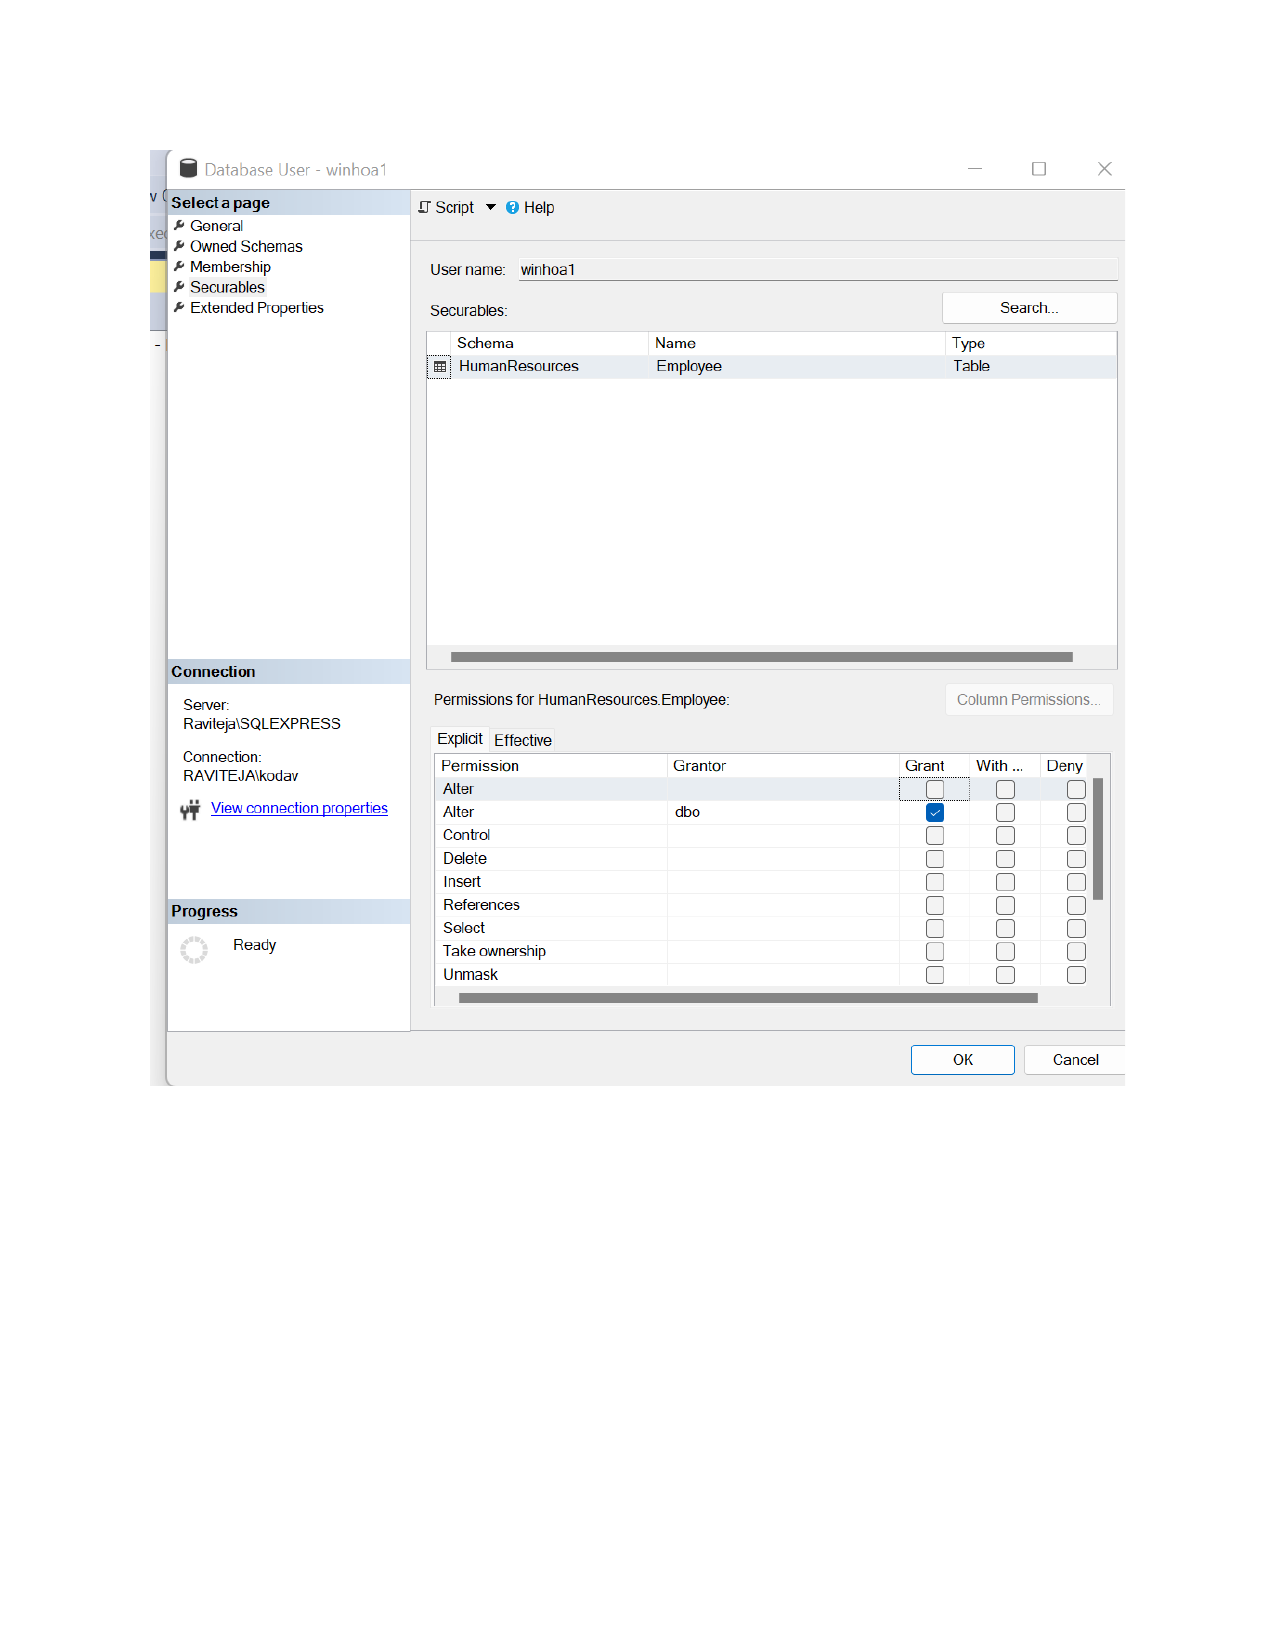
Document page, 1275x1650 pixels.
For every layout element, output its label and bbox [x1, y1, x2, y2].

picture [150, 150, 1125, 1086]
